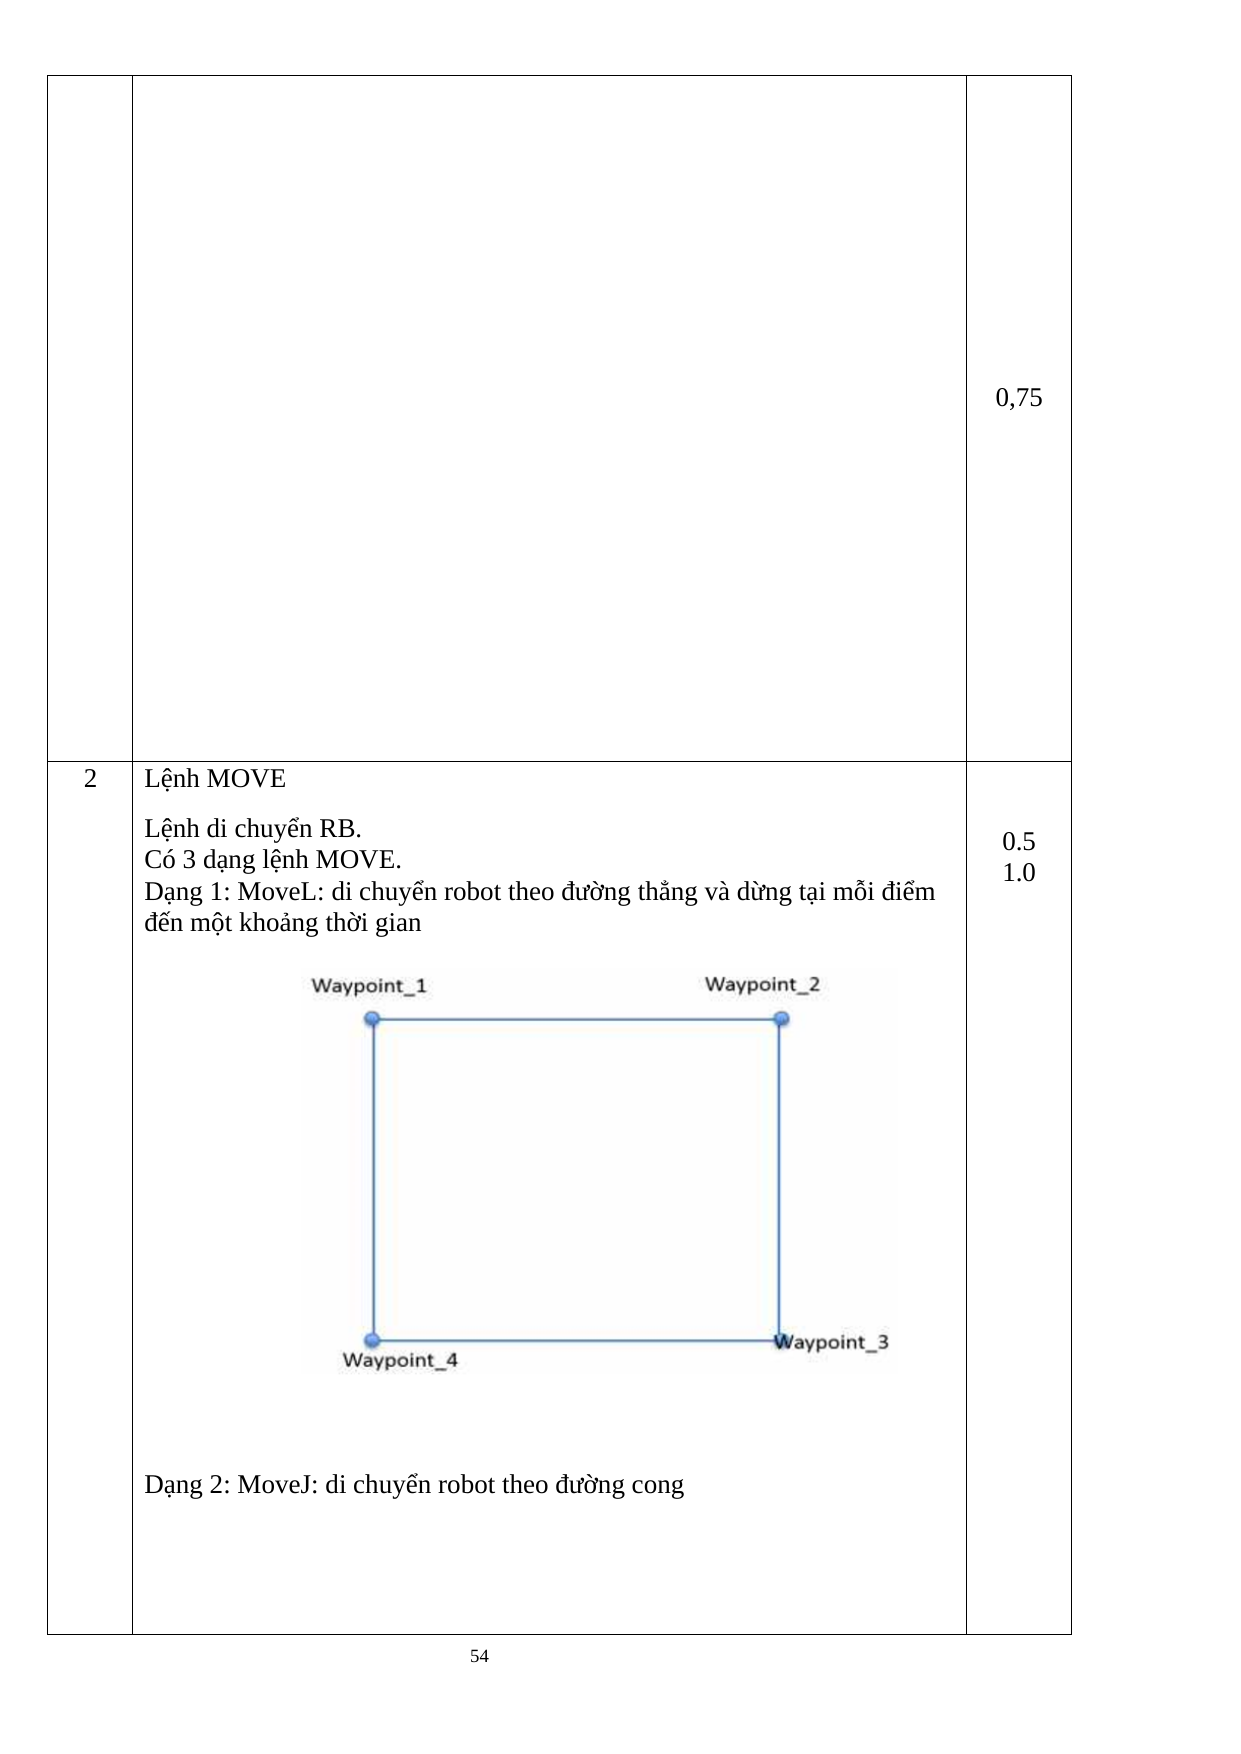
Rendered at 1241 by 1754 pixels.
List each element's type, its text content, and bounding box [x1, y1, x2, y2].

table_cell 2 [48, 762, 132, 1634]
table_cell 0.5 1.0 0.5 [967, 762, 1071, 1634]
picture [294, 968, 913, 1376]
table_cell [133, 762, 966, 1634]
table_cell 1 [48, 76, 132, 761]
table_cell 0,5 0,75 0,75 [967, 76, 1071, 761]
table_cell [133, 76, 966, 761]
